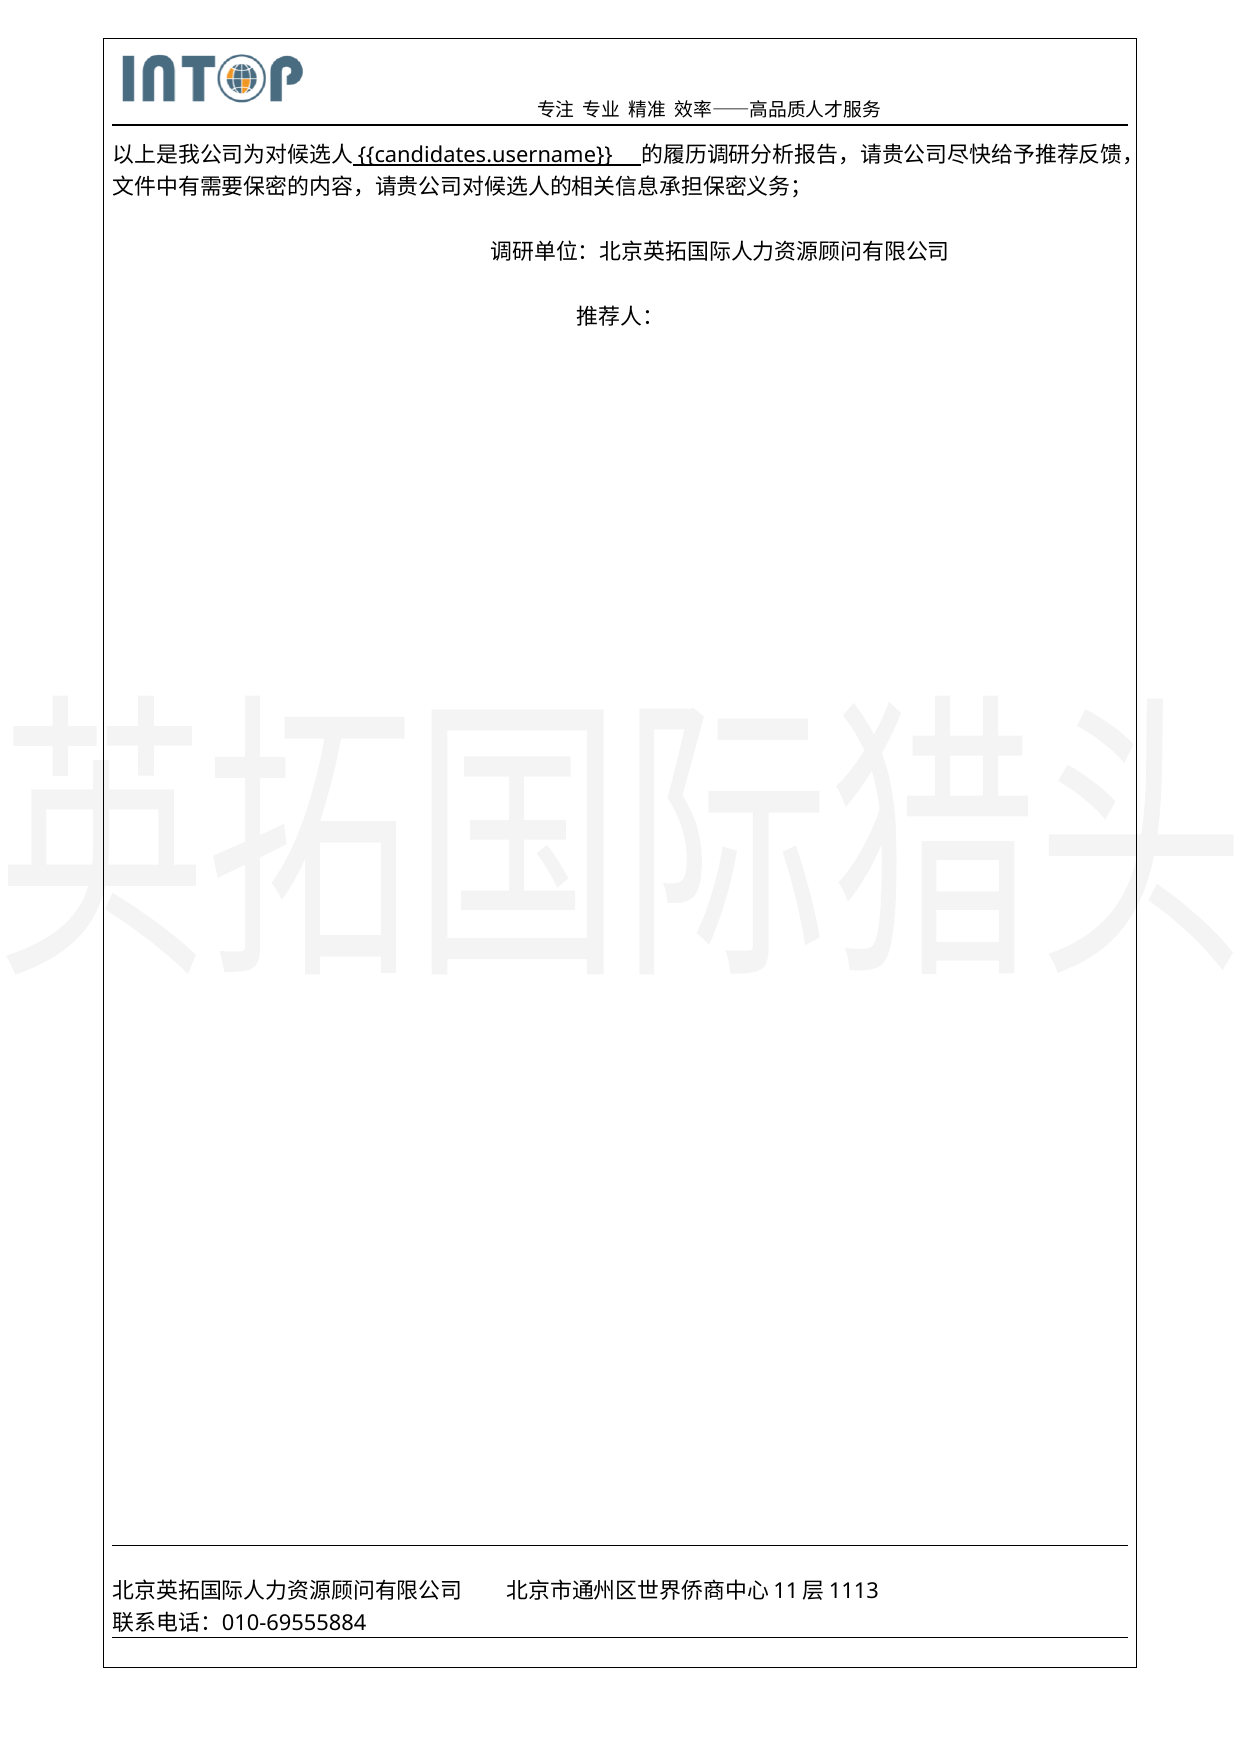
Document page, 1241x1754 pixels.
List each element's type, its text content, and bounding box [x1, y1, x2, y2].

picture [112, 41, 318, 117]
text 推荐人： [112, 299, 1128, 331]
text 以上是我公司为对候选人 {{candidates.username}} 的履历调研分析报告，请贵公司尽快给予推荐反馈，文件中有需要保密的内容，请贵公司对候选人的相关信息承担保密义务； [112, 136, 1128, 201]
text 调研单位：北京英拓国际人力资源顾问有限公司 [112, 234, 1128, 266]
